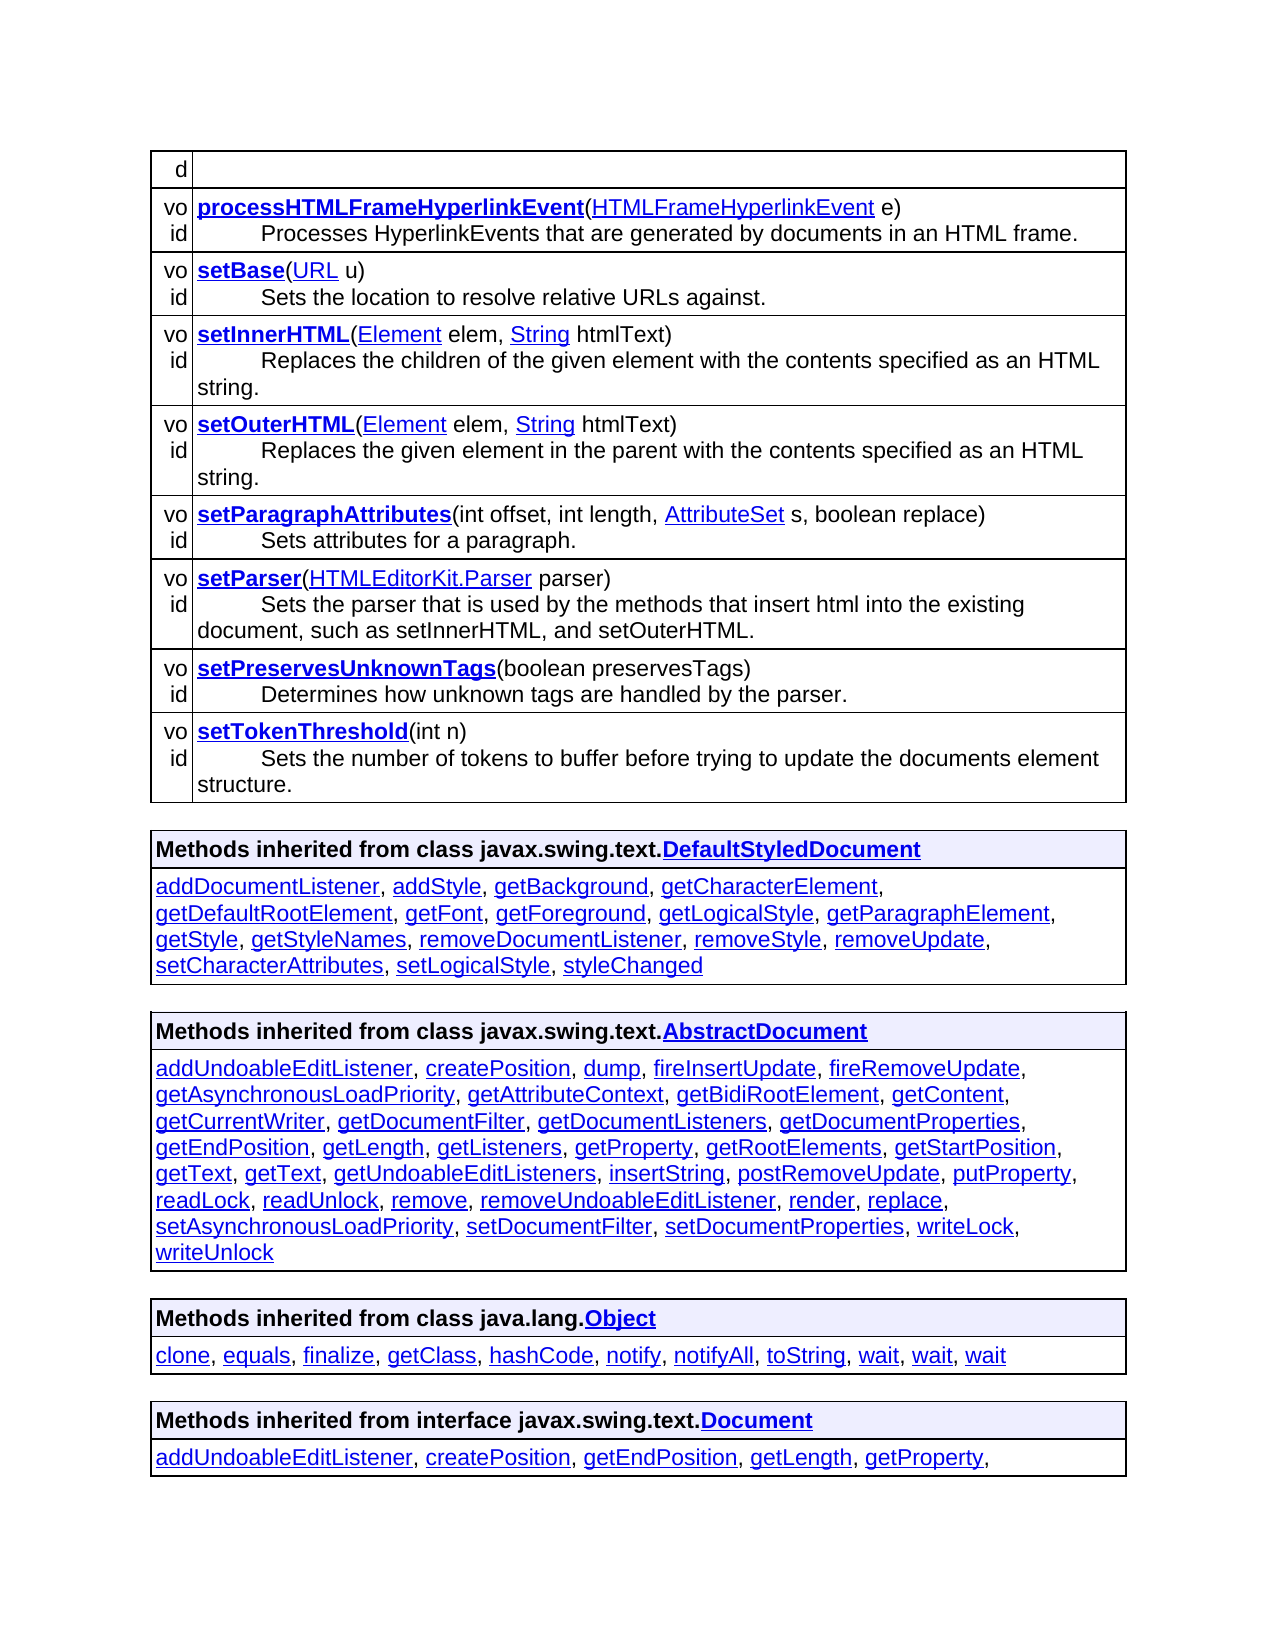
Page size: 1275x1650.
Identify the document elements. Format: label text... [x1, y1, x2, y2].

table_cell void [152, 253, 192, 314]
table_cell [152, 1440, 1125, 1475]
table_cell setOuterHTML(Element elem, String htmlText) Replaces the given element in the parent with the contents specified as an HTML string. [193, 406, 1125, 494]
table_cell void [152, 406, 192, 494]
table_cell setPreservesUnknownTags(boolean preservesTags) Determines how unknown tags are handled by the parser. [193, 650, 1125, 712]
table_cell void [152, 560, 192, 648]
table_cell void [152, 496, 192, 558]
table_cell addDocumentListener, addStyle, getBackground, getCharacterElement, getDefaultRootElement, getFont, getForeground, getLogicalStyle, getParagraphElement, getStyle, getStyleNames, removeDocumentListener, removeStyle, removeUpdate, setCharacterAttributes, setLogicalStyle, styleChanged [152, 869, 1125, 983]
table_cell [193, 152, 1125, 187]
table_cell void [152, 316, 192, 404]
table_cell setTokenThreshold(int n) Sets the number of tokens to buffer before trying to update the documents element structure. [193, 713, 1125, 802]
table_cell setParagraphAttributes(int offset, int length, AttributeSet s, boolean replace) Sets attributes for a paragraph. [193, 496, 1125, 558]
table_cell void [152, 713, 192, 802]
table_header Methods inherited from class javax.swing.text.DefaultStyledDocument [152, 831, 1125, 867]
table_header Methods inherited from class javax.swing.text.AbstractDocument [152, 1013, 1125, 1049]
table_header Methods inherited from interface javax.swing.text.Document [152, 1402, 1125, 1438]
table_header Methods inherited from class java.lang.Object [152, 1300, 1125, 1336]
table_cell void [152, 189, 192, 251]
table_cell processHTMLFrameHyperlinkEvent(HTMLFrameHyperlinkEvent e) Processes HyperlinkEvents that are generated by documents in an HTML frame. [193, 189, 1125, 251]
table_cell setBase(URL u) Sets the location to resolve relative URLs against. [193, 253, 1125, 314]
table_cell protected void [152, 152, 192, 187]
table_cell addUndoableEditListener, createPosition, dump, fireInsertUpdate, fireRemoveUpdate, getAsynchronousLoadPriority, getAttributeContext, getBidiRootElement, getContent, getCurrentWriter, getDocumentFilter, getDocumentListeners, getDocumentProperties, getEndPosition, getLength, getListeners, getProperty, getRootElements, getStartPosition, getText, getText, getUndoableEditListeners, insertString, postRemoveUpdate, putProperty, readLock, readUnlock, remove, removeUndoableEditListener, render, replace, setAsynchronousLoadPriority, setDocumentFilter, setDocumentProperties, writeLock, writeUnlock [152, 1050, 1125, 1270]
table_cell clone, equals, finalize, getClass, hashCode, notify, notifyAll, toString, wait, wait, wait [152, 1337, 1125, 1373]
table_cell void [152, 650, 192, 712]
table_cell setParser(HTMLEditorKit.Parser parser) Sets the parser that is used by the methods that insert html into the existing document, such as setInnerHTML, and setOuterHTML. [193, 560, 1125, 648]
table_cell setInnerHTML(Element elem, String htmlText) Replaces the children of the given element with the contents specified as an HTML string. [193, 316, 1125, 404]
